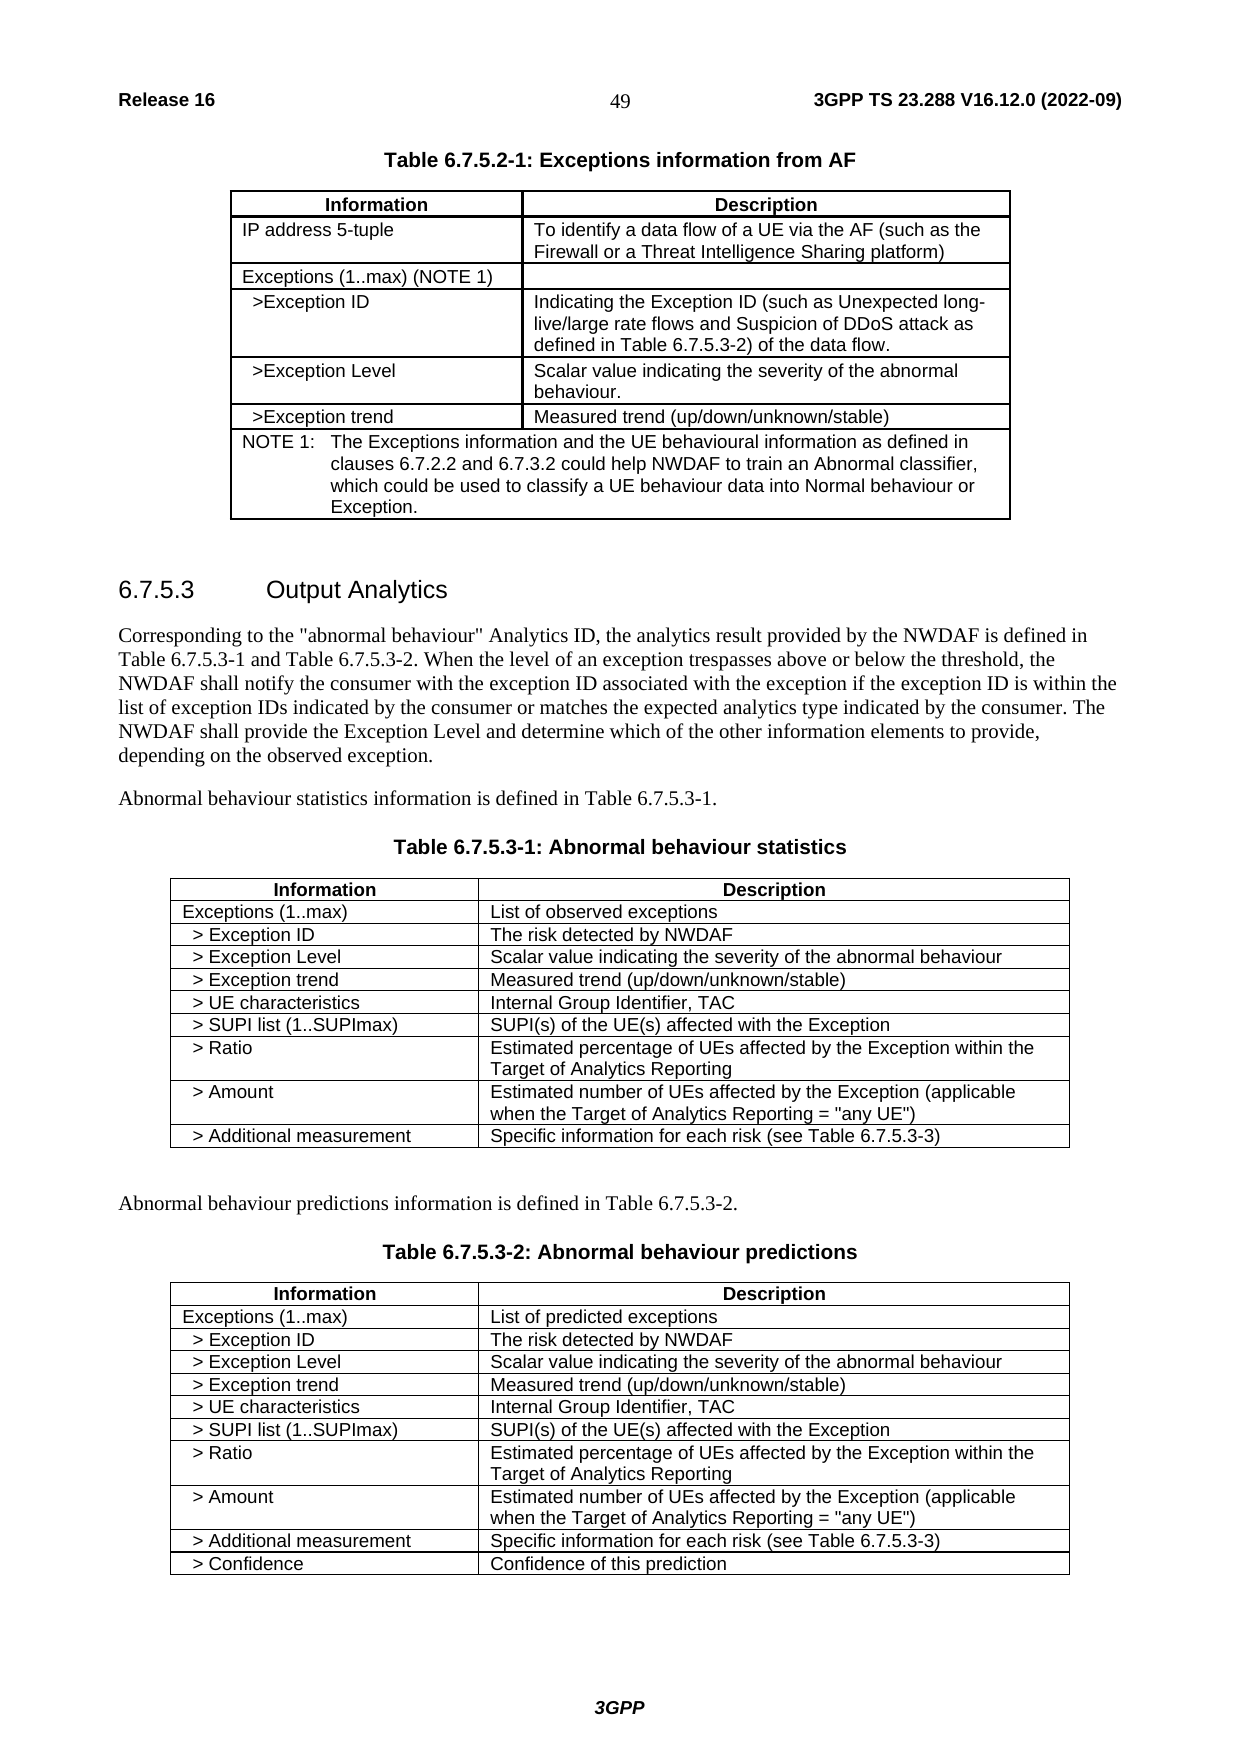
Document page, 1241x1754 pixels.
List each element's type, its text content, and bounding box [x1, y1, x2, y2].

table_header Description [479, 1283, 1069, 1305]
table_cell Specific information for each risk (see Table 6.7.5.3-3) [479, 1530, 1069, 1551]
table_cell > SUPI list (1..SUPImax) [171, 1014, 478, 1036]
table_cell > Exception ID [171, 924, 478, 945]
table_cell The risk detected by NWDAF [479, 924, 1069, 945]
table_cell Exceptions (1..max) (NOTE 1) [232, 264, 521, 287]
table_cell Scalar value indicating the severity of the abnormal behaviour [479, 1351, 1069, 1373]
table_cell > Ratio [171, 1037, 478, 1080]
table_cell Specific information for each risk (see Table 6.7.5.3-3) [479, 1125, 1069, 1147]
table_cell Estimated percentage of UEs affected by the Exception within the Target of Analytics Reporting [479, 1037, 1069, 1080]
table_cell SUPI(s) of the UE(s) affected with the Exception [479, 1419, 1069, 1440]
table_cell Confidence of this prediction [479, 1553, 1069, 1574]
subtitle 6.7.5.3 Output Analytics [118, 575, 1122, 604]
table_cell Internal Group Identifier, TAC [479, 1396, 1069, 1418]
table_cell > SUPI list (1..SUPImax) [171, 1419, 478, 1440]
table_cell > Additional measurement [171, 1530, 478, 1551]
table_cell Internal Group Identifier, TAC [479, 991, 1069, 1013]
table_cell > Confidence [171, 1553, 478, 1574]
table_cell Scalar value indicating the severity of the abnormal behaviour. [524, 358, 1009, 402]
table_cell IP address 5-tuple [232, 218, 521, 262]
table_cell NOTE 1: The Exceptions information and the UE behavioural information as defined in clauses 6.7.2.2 and 6.7.3.2 could help NWDAF to train an Abnormal classifier, which could be used to classify a UE behaviour data into Normal behaviour or Exception. [232, 430, 1009, 518]
table_cell List of predicted exceptions [479, 1306, 1069, 1327]
table_cell Indicating the Exception ID (such as Unexpected long-live/large rate flows and Suspicion of DDoS attack as defined in Table 6.7.5.3-2) of the data flow. [524, 290, 1009, 356]
table_cell Measured trend (up/down/unknown/stable) [479, 969, 1069, 990]
table_cell > Amount [171, 1081, 478, 1124]
table_cell > UE characteristics [171, 991, 478, 1013]
table_cell > Exception Level [171, 1351, 478, 1373]
table_header Description [479, 879, 1069, 900]
table_cell > Exception Level [171, 946, 478, 968]
table_header Information [171, 879, 478, 900]
table_cell Estimated number of UEs affected by the Exception (applicable when the Target of Analytics Reporting = "any UE") [479, 1486, 1069, 1529]
table_header Information [171, 1283, 478, 1305]
table_cell > UE characteristics [171, 1396, 478, 1418]
text Table 6.7.5.3-2: Abnormal behaviour predictions [118, 1239, 1122, 1263]
table_cell Exceptions (1..max) [171, 901, 478, 923]
table_header Information [232, 192, 521, 215]
table_cell >Exception ID [232, 290, 521, 356]
table_cell SUPI(s) of the UE(s) affected with the Exception [479, 1014, 1069, 1036]
table_cell >Exception trend [232, 405, 521, 428]
text Abnormal behaviour predictions information is defined in Table 6.7.5.3-2. [118, 1190, 1122, 1214]
table_cell Estimated number of UEs affected by the Exception (applicable when the Target of Analytics Reporting = "any UE") [479, 1081, 1069, 1124]
text Abnormal behaviour statistics information is defined in Table 6.7.5.3-1. [118, 786, 1122, 810]
table_cell > Exception trend [171, 969, 478, 990]
text Table 6.7.5.3-1: Abnormal behaviour statistics [118, 835, 1122, 859]
table_cell The risk detected by NWDAF [479, 1329, 1069, 1350]
table_cell [524, 264, 1009, 287]
text Table 6.7.5.2-1: Exceptions information from AF [118, 147, 1122, 171]
text Corresponding to the "abnormal behaviour" Analytics ID, the analytics result provided by the NWDAF is defined in Table 6.7.5.3-1 and Table 6.7.5.3-2. When the level of an exception trespasses above or below the threshold, the NWDAF shall notify the consumer with the exception ID associated with the exception if the exception ID is within the list of exception IDs indicated by the consumer or matches the expected analytics type indicated by the consumer. The NWDAF shall provide the Exception Level and determine which of the other information elements to provide, depending on the observed exception. [118, 622, 1122, 767]
table_cell > Additional measurement [171, 1125, 478, 1147]
table_cell Estimated percentage of UEs affected by the Exception within the Target of Analytics Reporting [479, 1441, 1069, 1484]
table_cell > Exception trend [171, 1374, 478, 1395]
table_cell > Ratio [171, 1441, 478, 1484]
table_cell List of observed exceptions [479, 901, 1069, 923]
table_cell Scalar value indicating the severity of the abnormal behaviour [479, 946, 1069, 968]
table_cell To identify a data flow of a UE via the AF (such as the Firewall or a Threat Intelligence Sharing platform) [524, 218, 1009, 262]
table_cell Exceptions (1..max) [171, 1306, 478, 1327]
table_cell > Exception ID [171, 1329, 478, 1350]
table_cell Measured trend (up/down/unknown/stable) [479, 1374, 1069, 1395]
table_cell Measured trend (up/down/unknown/stable) [524, 405, 1009, 428]
table_cell > Amount [171, 1486, 478, 1529]
table_header Description [524, 192, 1009, 215]
table_cell >Exception Level [232, 358, 521, 402]
